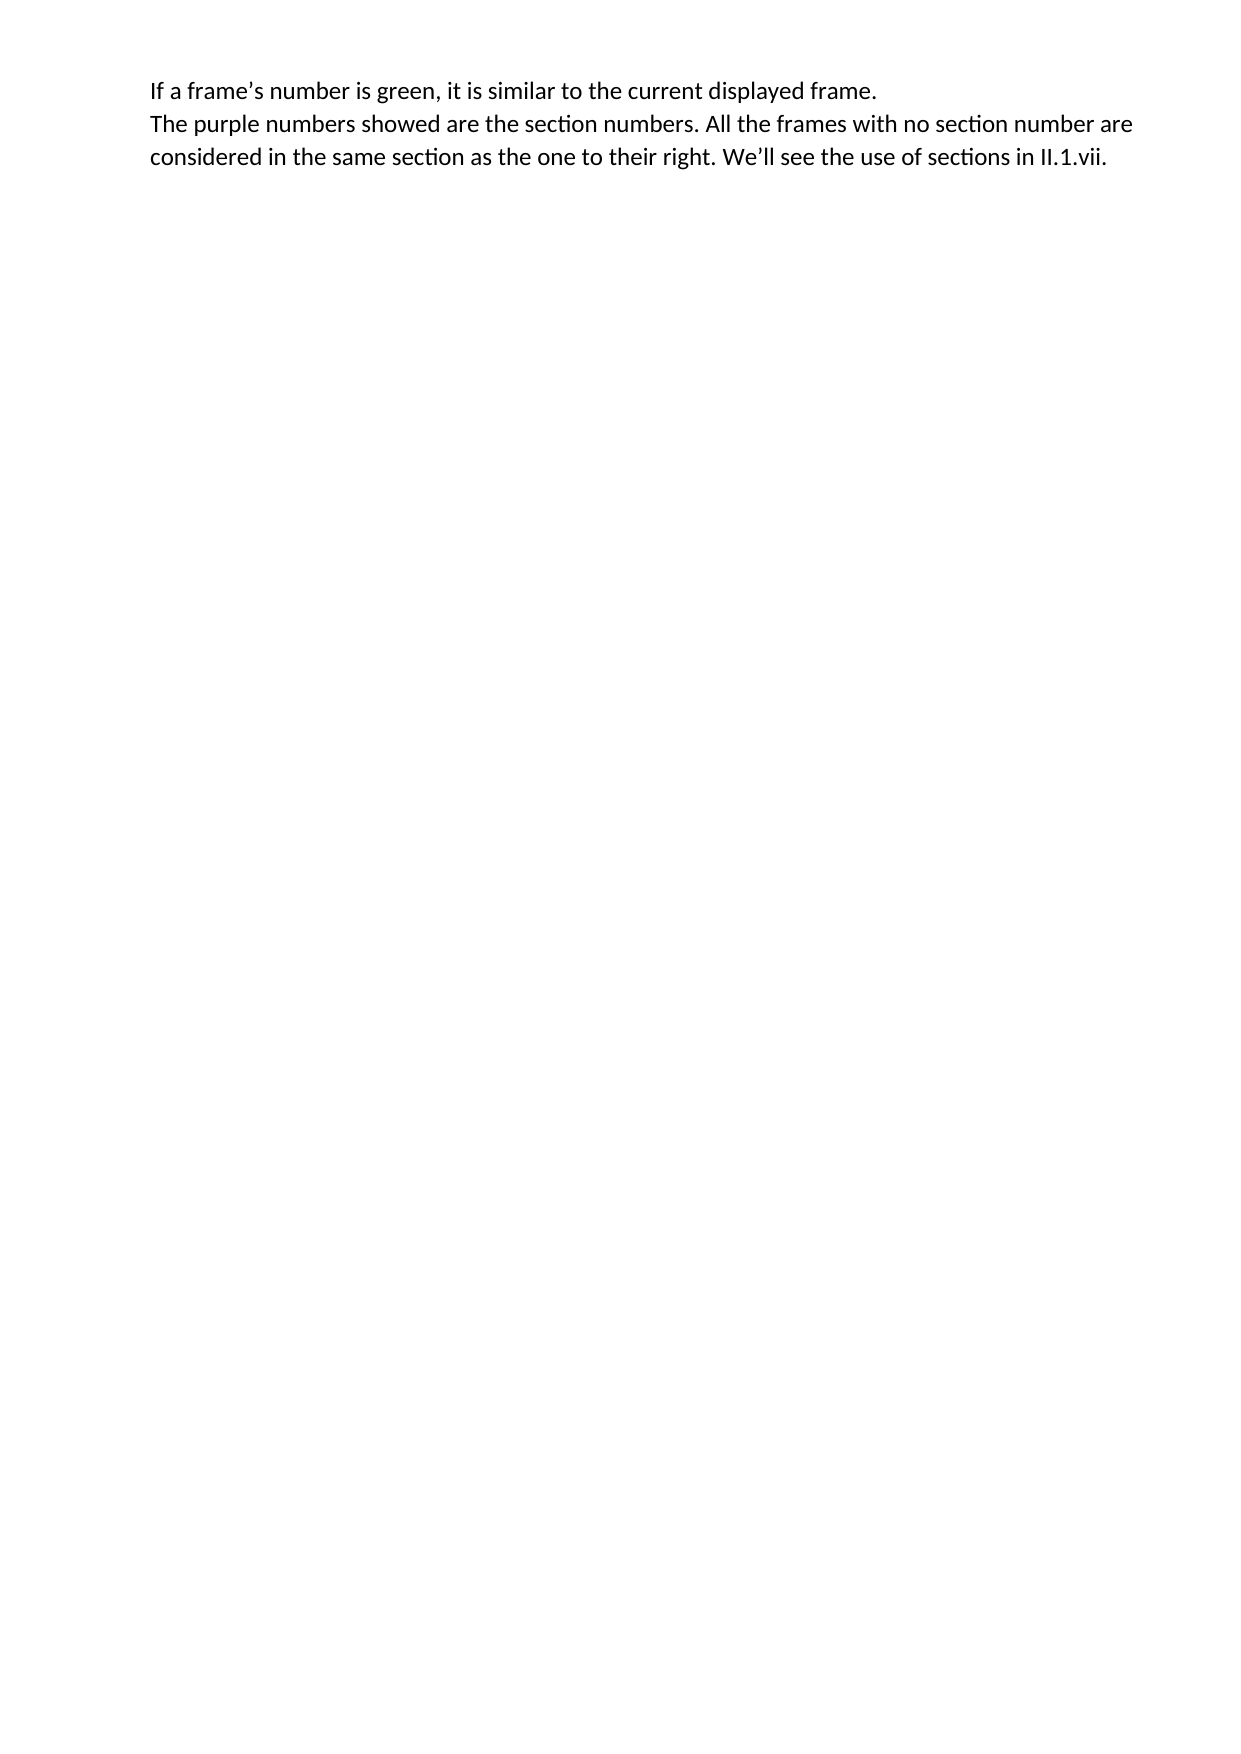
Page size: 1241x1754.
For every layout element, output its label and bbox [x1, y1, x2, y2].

list [112, 75, 1165, 171]
